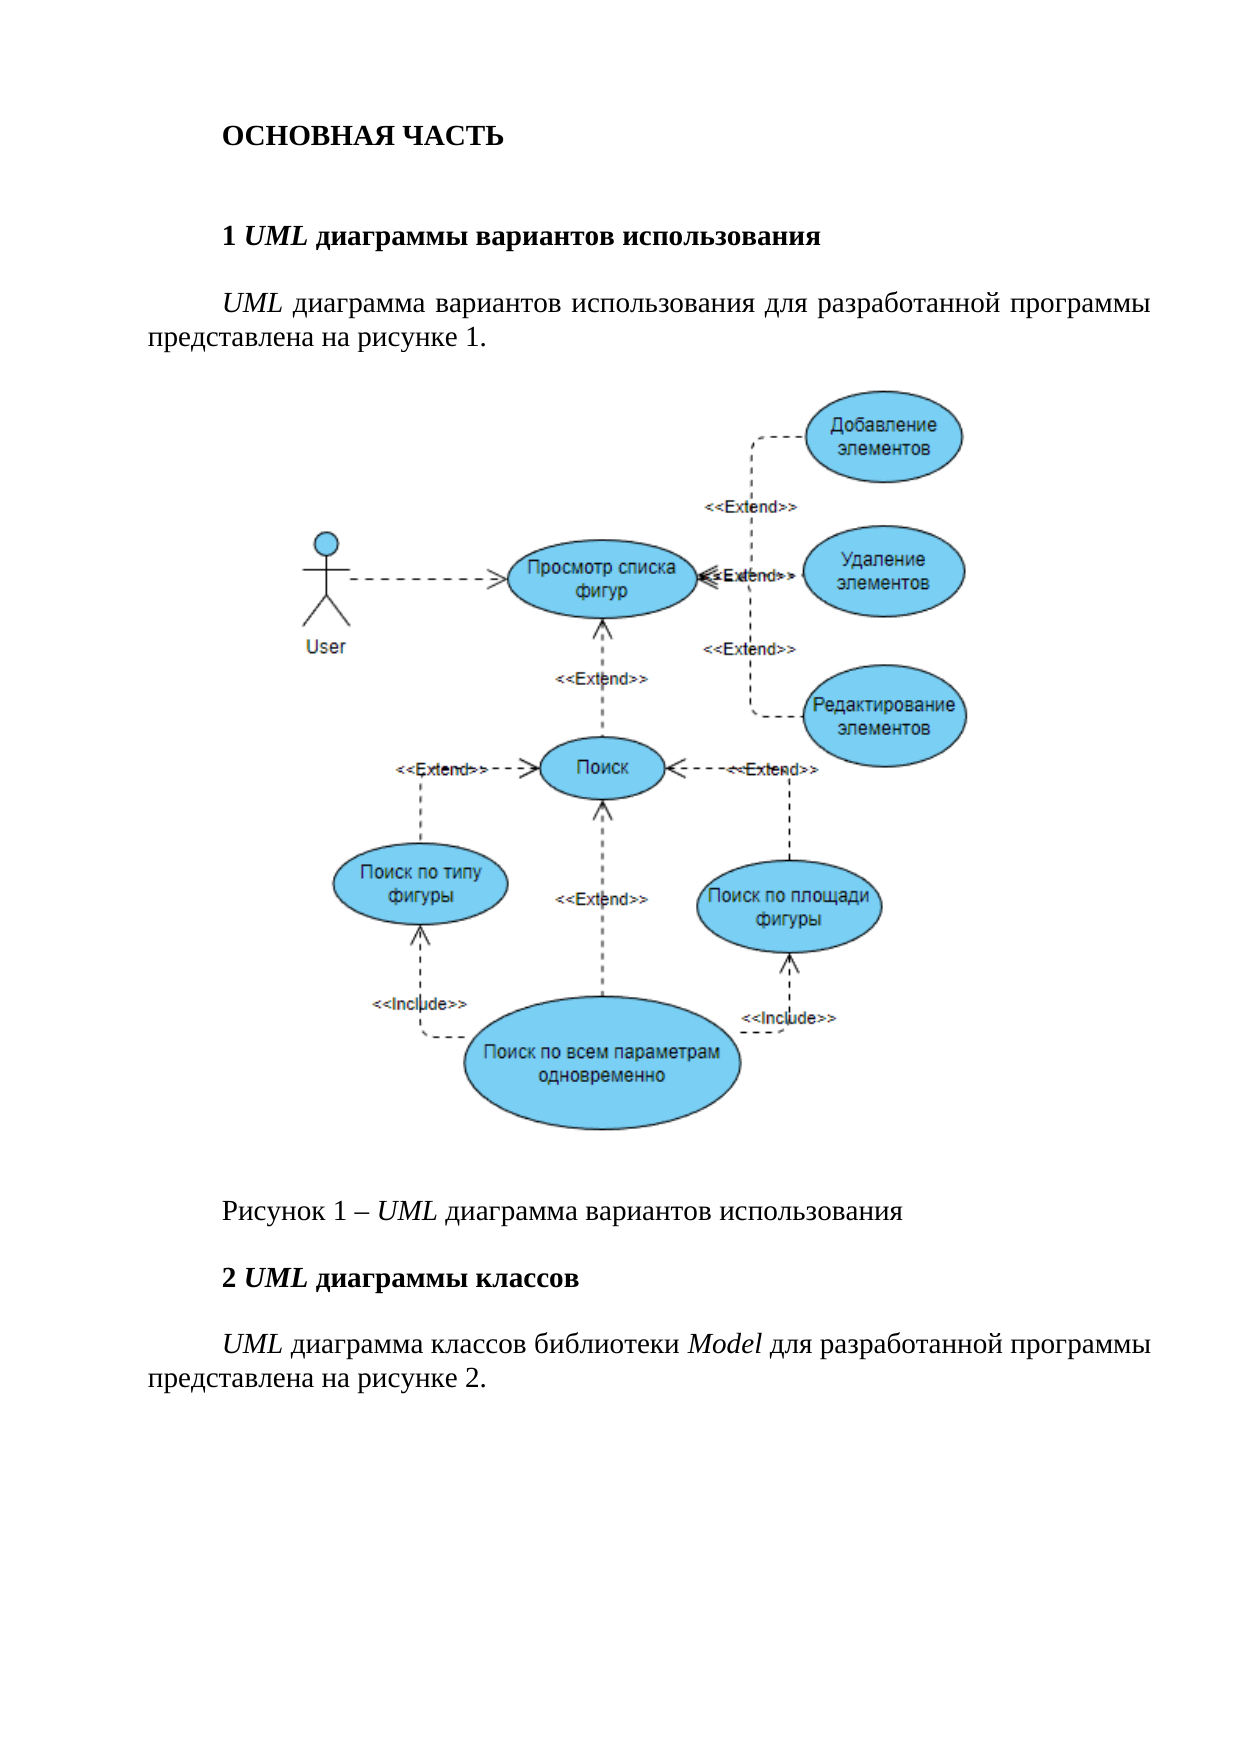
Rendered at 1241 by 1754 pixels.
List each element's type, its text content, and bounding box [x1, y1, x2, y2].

subtitle ОСНОВНАЯ ЧАСТЬ [148, 118, 1152, 152]
text UML диаграмма вариантов использования для разработанной программы представлена на рисунке 1. [148, 285, 1152, 352]
picture [221, 352, 1008, 1193]
text Рисунок 1 – UML диаграмма вариантов использования [148, 1193, 1152, 1226]
text 1 UML диаграммы вариантов использования [148, 218, 1152, 252]
text 2 UML диаграммы классов [148, 1260, 1152, 1293]
text UML диаграмма классов библиотеки Model для разработанной программы представлена на рисунке 2. [148, 1327, 1152, 1394]
